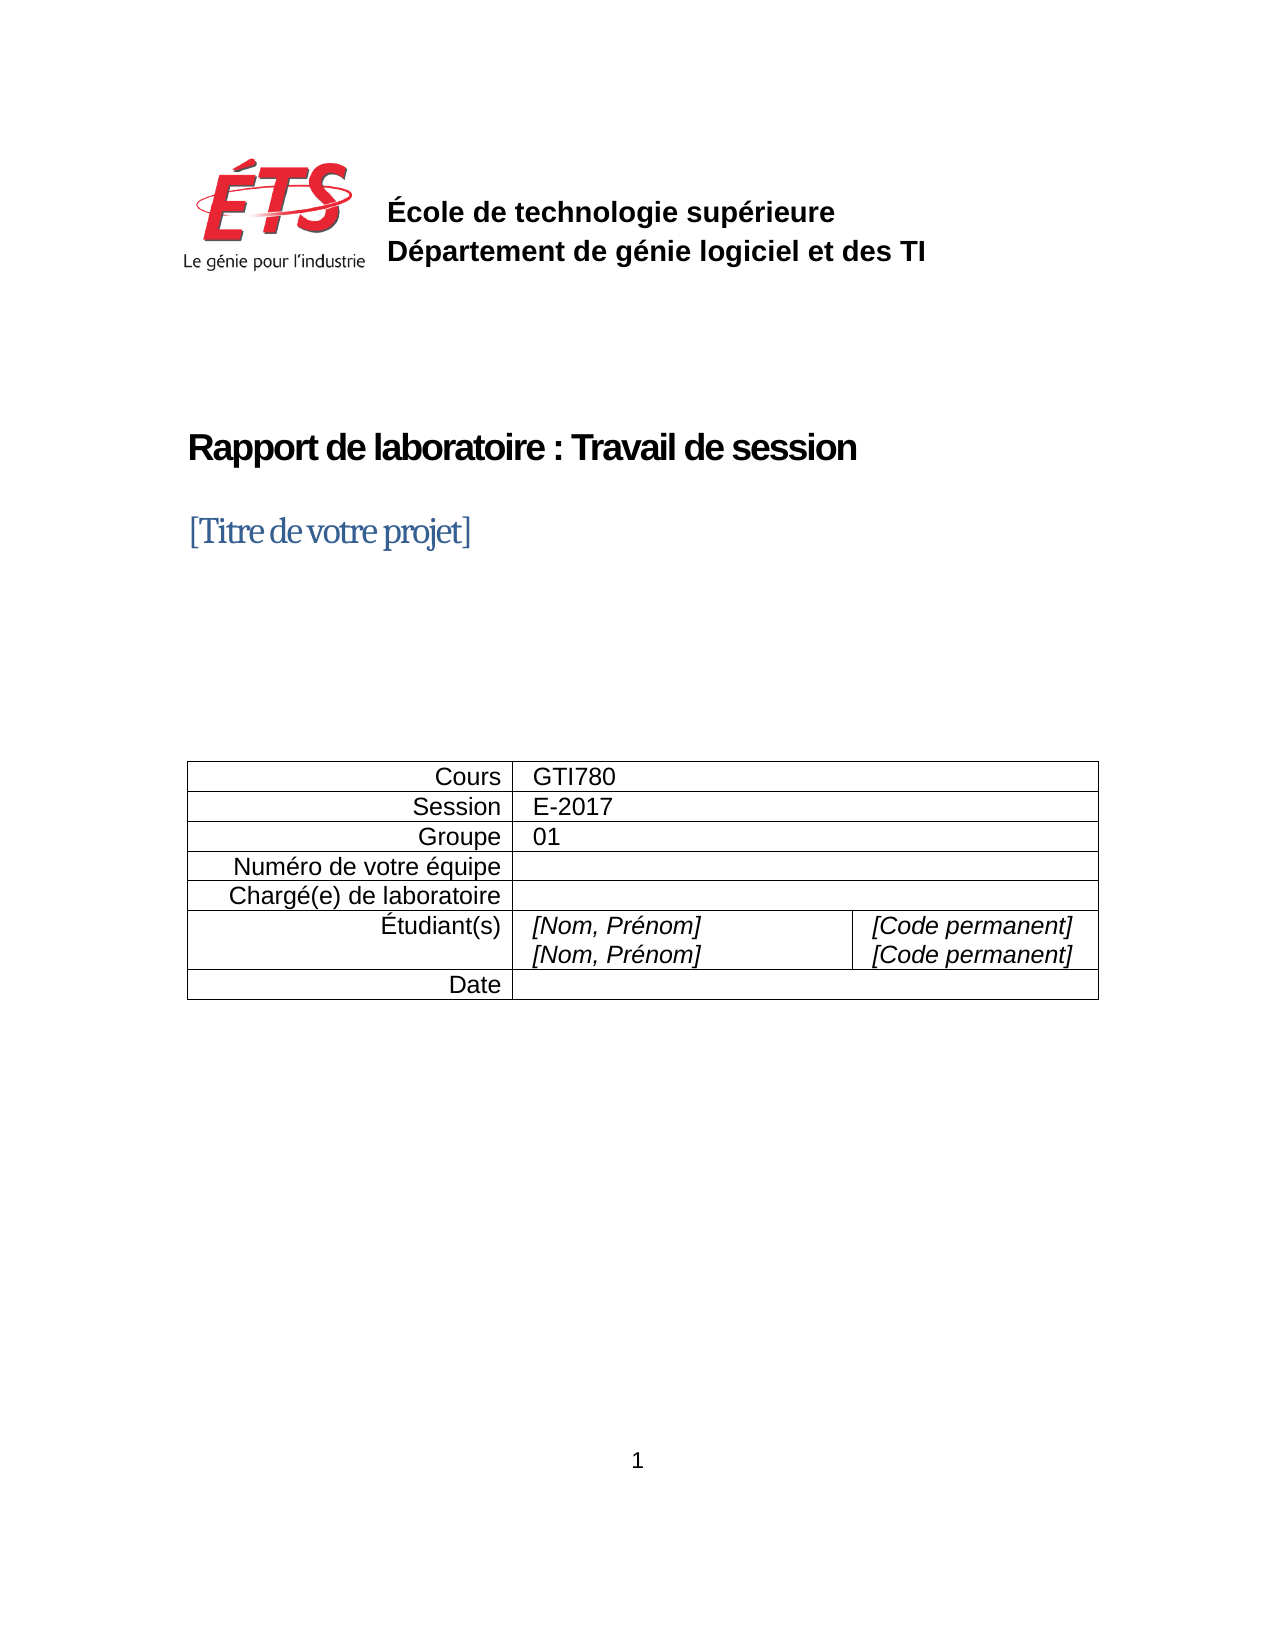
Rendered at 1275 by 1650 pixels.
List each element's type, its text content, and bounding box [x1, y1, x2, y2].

title Rapport de laboratoire : Travail de session [187, 296, 1087, 468]
table_cell [Nom, Prénom] [Nom, Prénom] [513, 911, 852, 969]
table_cell Chargé(e) de laboratoire [188, 881, 512, 910]
table_cell [513, 852, 1098, 880]
text [Titre de votre projet] [187, 510, 1087, 583]
table_cell [513, 970, 1098, 998]
table_cell Session [188, 792, 512, 821]
table_cell 01 [513, 822, 1098, 851]
table_cell Date [188, 970, 512, 998]
table_cell Numéro de votre équipe [188, 852, 512, 880]
table_cell [513, 881, 1098, 910]
table_cell E-2017 [513, 792, 1098, 821]
table_header Cours [188, 762, 512, 791]
table_cell [Code permanent] [Code permanent] [853, 911, 1098, 969]
table_cell Étudiant(s) [188, 911, 512, 969]
picture [177, 148, 372, 279]
table_header GTI780 [513, 762, 1098, 791]
table_cell Groupe [188, 822, 512, 851]
